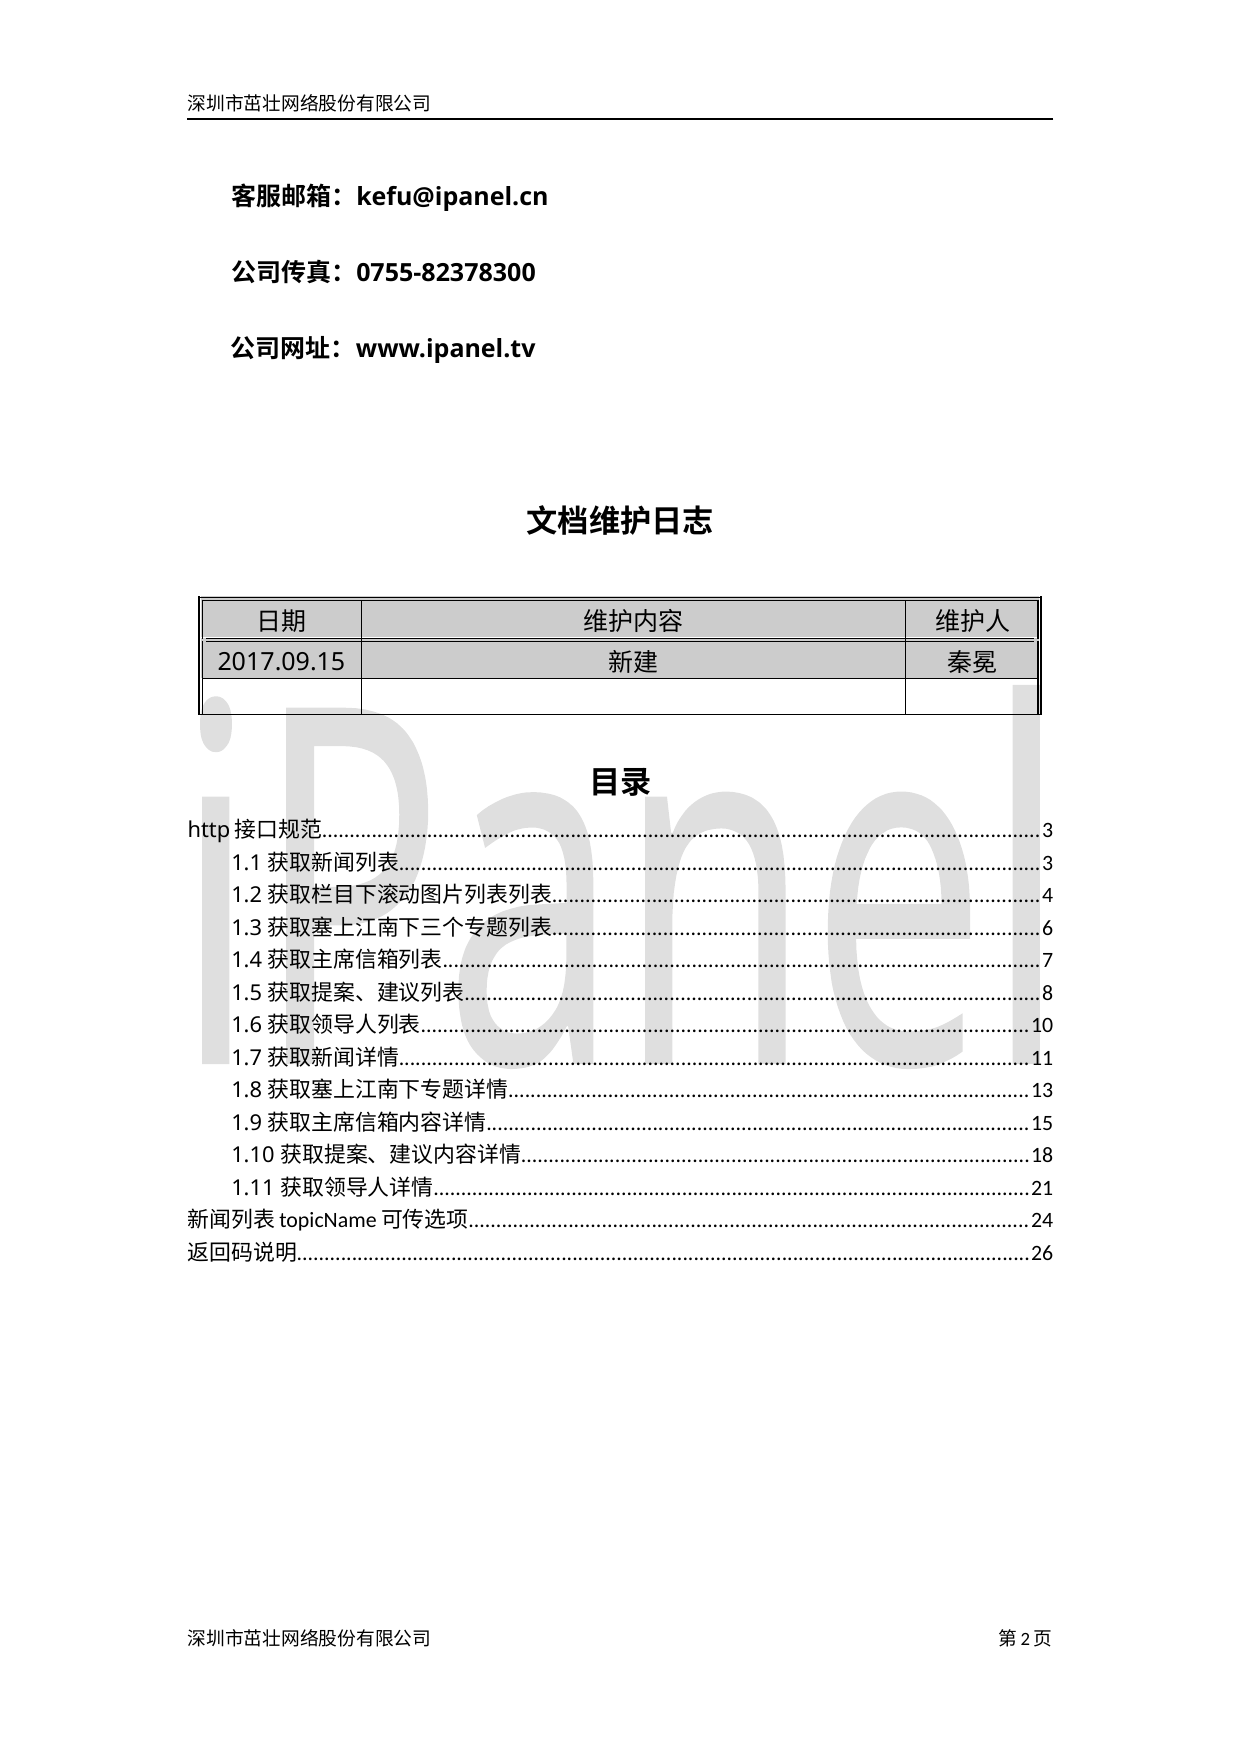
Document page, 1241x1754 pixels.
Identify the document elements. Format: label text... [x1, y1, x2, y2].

table_header 维护内容 [362, 601, 905, 637]
text 1.6 获取领导人列表 10 [231, 1007, 1053, 1039]
text 1.9 获取主席信箱内容详情 15 [231, 1104, 1053, 1137]
table_header 日期 [203, 601, 361, 637]
table_cell [362, 679, 905, 713]
table_cell [203, 679, 361, 713]
table_cell 新建 [362, 642, 905, 678]
text 1.5 获取提案、建议列表 8 [231, 974, 1053, 1007]
table_cell 秦冕 [906, 638, 1039, 678]
text 客服邮箱：kefu@ipanel.cn [231, 162, 1050, 227]
text 文档维护日志 [187, 486, 1053, 551]
text 公司传真：0755-82378300 [231, 238, 1050, 303]
text 1.10 获取提案、建议内容详情 18 [231, 1137, 1053, 1169]
text 公司网址：www.ipanel.tv [187, 314, 1053, 379]
text 1.4 获取主席信箱列表 7 [231, 942, 1053, 974]
text 1.1 获取新闻列表 3 [231, 844, 1053, 877]
text 返回码说明 26 [187, 1234, 1053, 1267]
text 1.3 获取塞上江南下三个专题列表 6 [231, 909, 1053, 942]
table_cell [906, 679, 1037, 713]
text 目录 [187, 747, 1053, 812]
text 新闻列表topicName可传选项 24 [187, 1202, 1053, 1234]
text 1.7 获取新闻详情 11 [231, 1039, 1053, 1072]
text http接口规范 3 [187, 812, 1053, 844]
text 1.2 获取栏目下滚动图片列表列表 4 [231, 877, 1053, 909]
table_cell 2017.09.15 [201, 638, 361, 678]
table_header 维护人 [906, 601, 1037, 637]
text 1.8 获取塞上江南下专题详情 13 [231, 1072, 1053, 1104]
text 1.11 获取领导人详情 21 [231, 1169, 1053, 1202]
